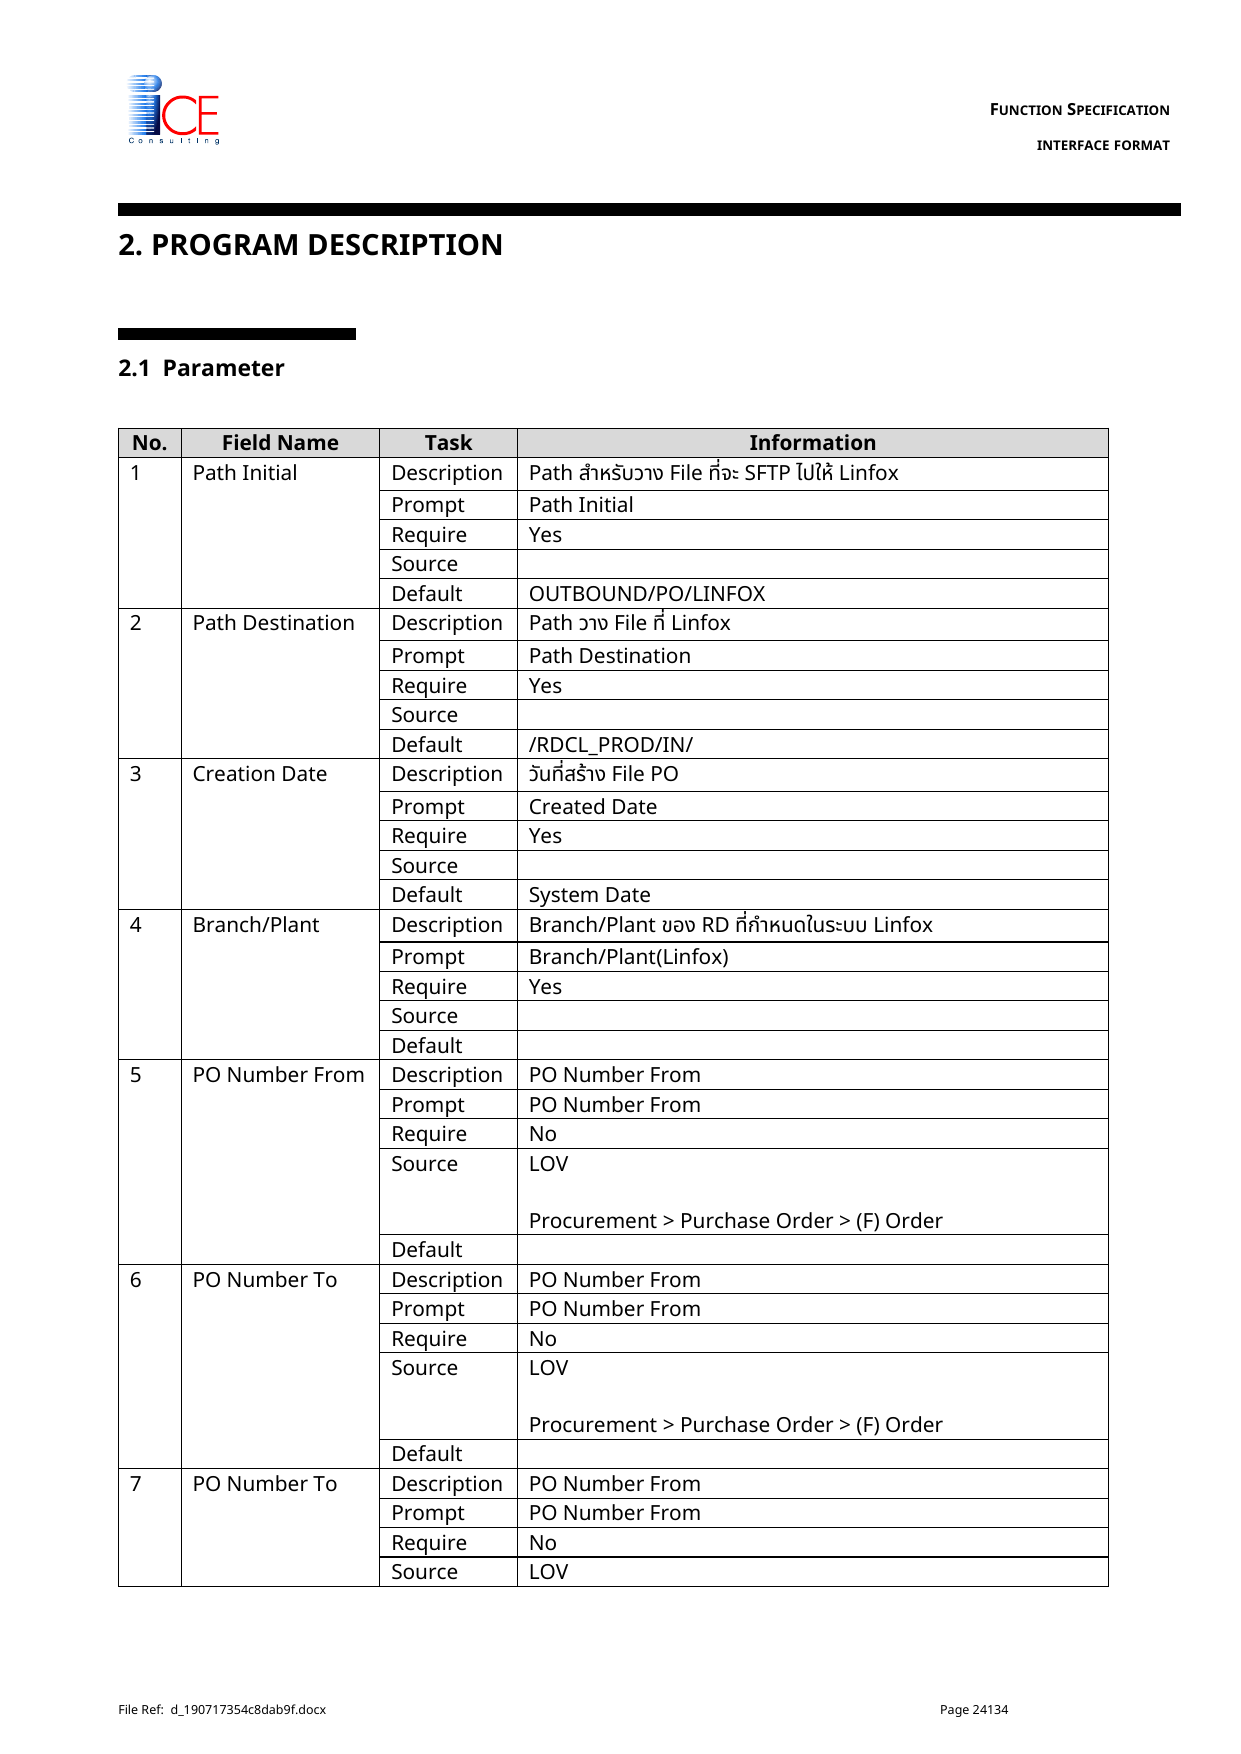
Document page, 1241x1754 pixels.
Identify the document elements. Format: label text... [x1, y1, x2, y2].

table_cell Description [380, 1060, 517, 1089]
table_cell Source [380, 851, 517, 879]
table_cell Source [380, 1353, 517, 1438]
subtitle 2. PROGRAM DESCRIPTION [118, 216, 1181, 264]
table_cell PO Number From [518, 1265, 1108, 1293]
table_cell [518, 1001, 1108, 1030]
table_cell Default [380, 730, 517, 758]
table_cell Source [380, 550, 517, 578]
table_cell Require [380, 520, 517, 548]
table_cell Path วาง File ที่ Linfox [518, 609, 1108, 640]
table_cell PO Number From [518, 1294, 1108, 1323]
table_cell 3 [119, 759, 181, 909]
table_cell Path สำหรับวาง File ที่จะ SFTP ไปให้ Linfox [518, 458, 1108, 489]
table_cell PO Number From [518, 1469, 1108, 1497]
table_header Information [518, 429, 1108, 457]
table_cell Require [380, 1324, 517, 1352]
table_cell Require [380, 1528, 517, 1556]
table_cell Default [380, 1440, 517, 1468]
table_cell Branch/Plant ของ RD ที่กำหนดในระบบ Linfox [518, 910, 1108, 941]
table_cell Prompt [380, 1090, 517, 1118]
table_cell Branch/Plant [182, 910, 379, 1059]
table_cell LOV Procurement > Purchase Order > (F) Order [518, 1149, 1108, 1234]
table_cell Prompt [380, 491, 517, 519]
table_cell PO Number From [518, 1499, 1108, 1527]
table_cell Prompt [380, 792, 517, 820]
table_cell Description [380, 1469, 517, 1497]
table_cell Description [380, 759, 517, 791]
table_cell 1 [119, 458, 181, 607]
table_cell Creation Date [182, 759, 379, 909]
table_cell 5 [119, 1060, 181, 1264]
table_cell [518, 851, 1108, 879]
table_cell Source [380, 700, 517, 729]
table_cell Require [380, 1119, 517, 1148]
table_cell Path Initial [518, 491, 1108, 519]
table_cell Default [380, 1031, 517, 1059]
table_cell 4 [119, 910, 181, 1059]
table_cell PO Number From [518, 1090, 1108, 1118]
table_cell [518, 1440, 1108, 1468]
table_header Field Name [182, 429, 379, 457]
table_cell LOV Procurement > Purchase Order > (F) Order [518, 1558, 1108, 1586]
table_cell Require [380, 671, 517, 699]
table_cell Prompt [380, 641, 517, 670]
table_cell Default [380, 880, 517, 909]
table_cell Require [380, 972, 517, 1000]
table_cell [518, 700, 1108, 729]
table_cell Branch/Plant(Linfox) [518, 943, 1108, 971]
table_cell 7 [119, 1469, 181, 1586]
table_cell Path Destination [518, 641, 1108, 670]
table_cell วันที่สร้าง File PO [518, 759, 1108, 791]
table_cell Path Initial [182, 458, 379, 607]
table_cell PO Number From [518, 1060, 1108, 1089]
table_cell Yes [518, 520, 1108, 548]
table_cell Yes [518, 671, 1108, 699]
table_cell No [518, 1324, 1108, 1352]
table_cell OUTBOUND/PO/LINFOX [518, 579, 1108, 607]
table_cell [518, 550, 1108, 578]
table_cell Path Destination [182, 609, 379, 758]
table_cell No [518, 1528, 1108, 1556]
table_cell PO Number From [182, 1060, 379, 1264]
table_cell Source [380, 1558, 517, 1586]
table_cell Source [380, 1149, 517, 1234]
table_cell No [518, 1119, 1108, 1148]
table_cell System Date [518, 880, 1108, 909]
table_cell Prompt [380, 943, 517, 971]
table_cell 6 [119, 1265, 181, 1468]
table_cell PO Number To [182, 1469, 379, 1586]
table_cell [518, 1235, 1108, 1264]
table_cell Yes [518, 972, 1108, 1000]
table_header Task [380, 429, 517, 457]
table_cell Default [380, 1235, 517, 1264]
table_cell Source [380, 1001, 517, 1030]
table_cell Prompt [380, 1499, 517, 1527]
table_cell Prompt [380, 1294, 517, 1323]
table_cell 2 [119, 609, 181, 758]
table_header No. [119, 429, 181, 457]
table_cell [518, 1031, 1108, 1059]
table_cell Description [380, 1265, 517, 1293]
table_cell LOV Procurement > Purchase Order > (F) Order [518, 1353, 1108, 1438]
subtitle Parameter [118, 352, 1181, 384]
table_cell PO Number To [182, 1265, 379, 1468]
table_cell Description [380, 609, 517, 640]
table_cell Default [380, 579, 517, 607]
table_cell /RDCL_PROD/IN/ [518, 730, 1108, 758]
table_cell Description [380, 458, 517, 489]
table_cell Created Date [518, 792, 1108, 820]
table_cell Yes [518, 821, 1108, 850]
table_cell Description [380, 910, 517, 941]
table_cell Require [380, 821, 517, 850]
